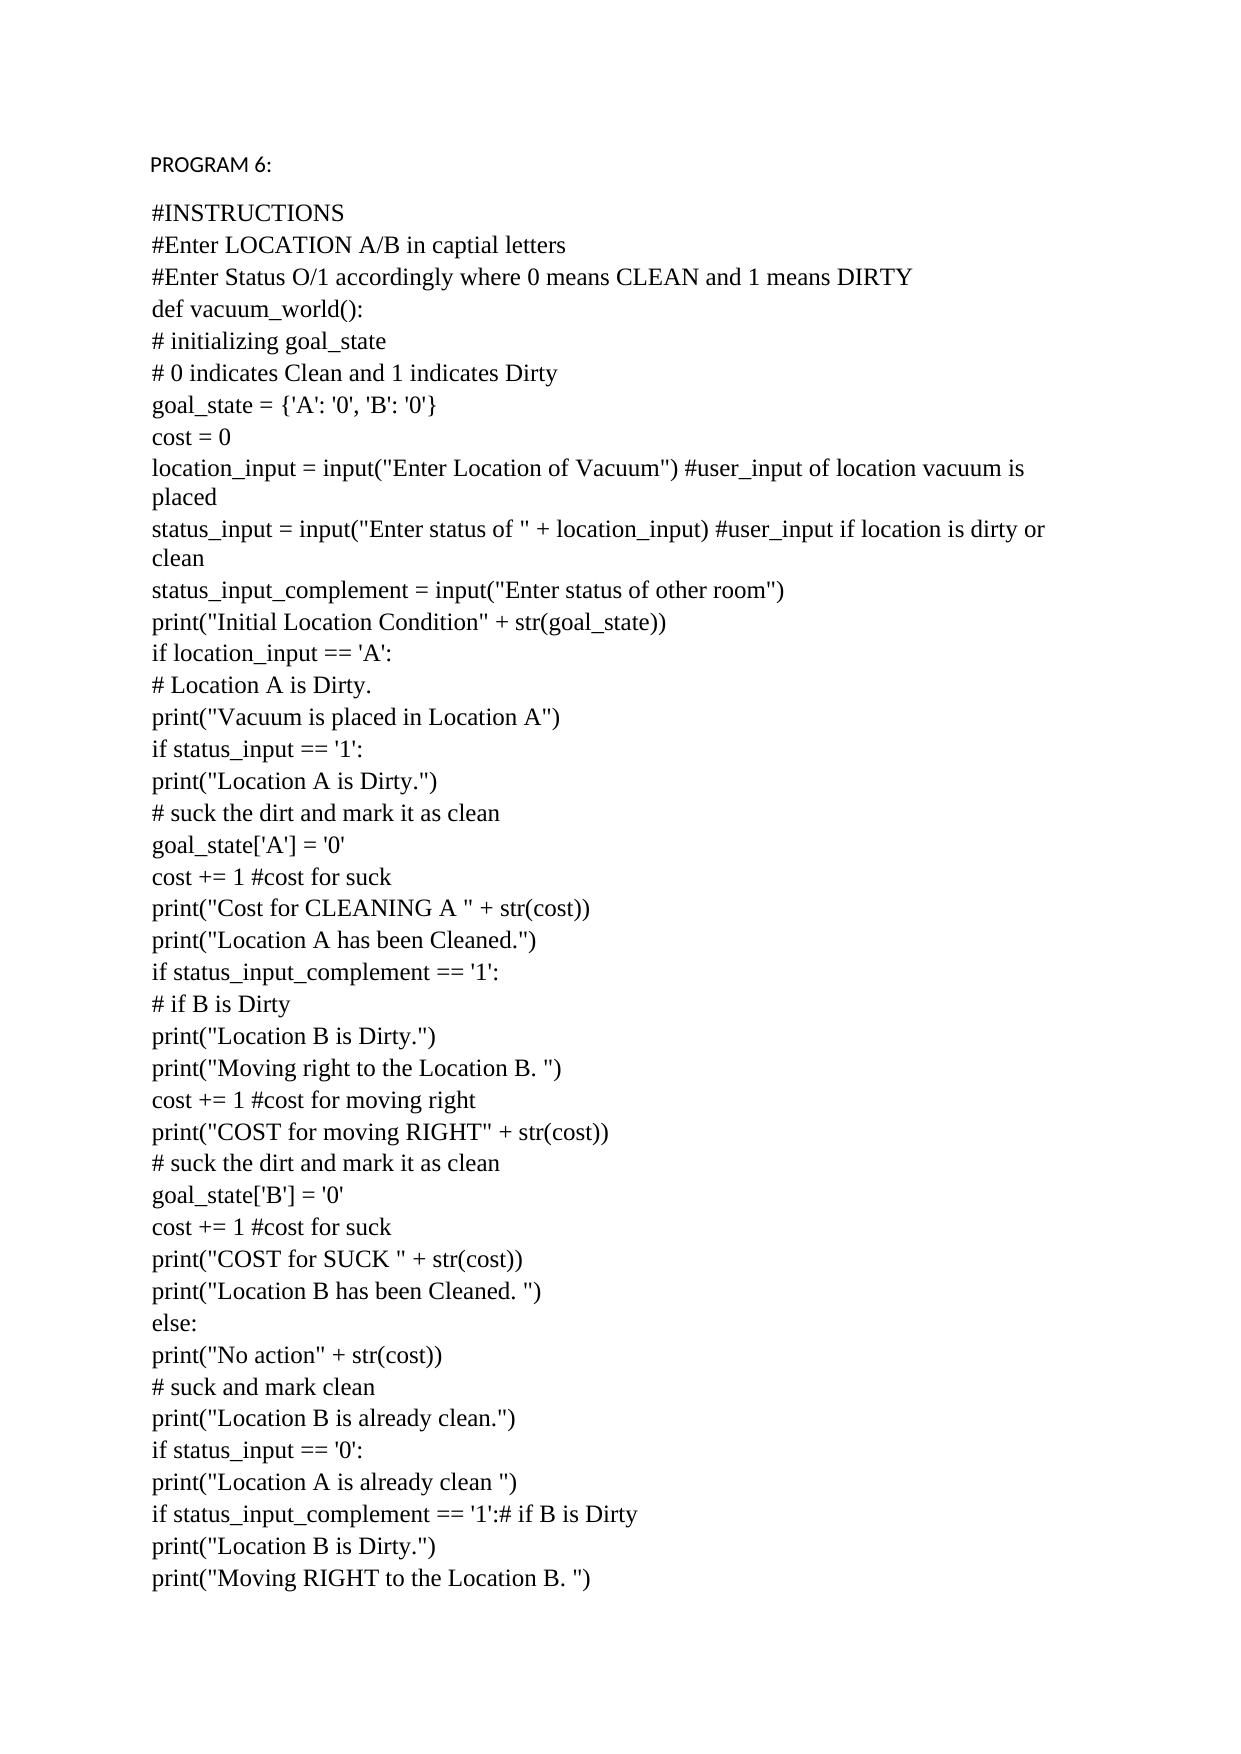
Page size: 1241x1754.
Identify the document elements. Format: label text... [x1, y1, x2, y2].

table_header def vacuum_world(): [150, 293, 371, 324]
table_header goal_state = {'A': '0', 'B': '0'} [150, 388, 446, 420]
table_header if location_input == 'A': [150, 637, 400, 669]
table_header location_input = input("Enter Location of Vacuum") #user_input of location vacuum is placed [150, 452, 1090, 512]
table_header if status_input == '0': [150, 1434, 371, 1466]
table_header cost += 1 #cost for suck [150, 860, 399, 892]
table_header print("Location B is Dirty.") [150, 1019, 444, 1051]
table_header #Enter LOCATION A/B in captial letters [150, 229, 574, 261]
table_header print("Initial Location Condition" + str(goal_state)) [150, 605, 674, 637]
table_header print("Location B is already clean.") [150, 1402, 523, 1434]
table_header cost = 0 [150, 420, 239, 452]
table_header print("Location A is already clean ") [150, 1466, 525, 1497]
table_header if status_input_complement == '1':# if B is Dirty [150, 1498, 646, 1529]
table_header else: [150, 1306, 205, 1338]
table_header print("Vacuum is placed in Location A") [150, 701, 568, 732]
table_header # 0 indicates Clean and 1 indicates Dirty [150, 356, 566, 388]
table_header # initializing goal_state [150, 324, 394, 356]
table_header cost += 1 #cost for moving right [150, 1083, 483, 1115]
table_header status_input = input("Enter status of " + location_input) #user_input if location is dirty or clean [150, 513, 1090, 573]
table_header # suck the dirt and mark it as clean [150, 1147, 508, 1179]
table_header # if B is Dirty [150, 988, 298, 1019]
table_header print("Location B is Dirty.") [150, 1529, 444, 1561]
table_header status_input_complement = input("Enter status of other room") [150, 573, 792, 605]
table_header goal_state['A'] = '0' [150, 828, 353, 860]
table_header #INSTRUCTIONS [150, 197, 352, 229]
table_header print("Location A is Dirty.") [150, 764, 445, 796]
table_header goal_state['B'] = '0' [150, 1179, 351, 1211]
table_header print("Location B has been Cleaned. ") [150, 1274, 549, 1306]
table_header # Location A is Dirty. [150, 669, 379, 701]
table_header print("COST for moving RIGHT" + str(cost)) [150, 1115, 617, 1147]
table_header print("Moving RIGHT to the Location B. ") [150, 1561, 598, 1593]
table_header # suck the dirt and mark it as clean [150, 796, 508, 828]
table_header #Enter Status O/1 accordingly where 0 means CLEAN and 1 means DIRTY [150, 261, 921, 292]
table_header # suck and mark clean [150, 1370, 383, 1402]
table_header cost += 1 #cost for suck [150, 1211, 399, 1242]
table_header print("Moving right to the Location B. ") [150, 1051, 569, 1083]
table_header if status_input == '1': [150, 733, 371, 764]
table_header print("Cost for CLEANING A " + str(cost)) [150, 892, 598, 924]
table_header print("No action" + str(cost)) [150, 1338, 450, 1370]
table_header if status_input_complement == '1': [150, 956, 507, 987]
text PROGRAM 6: [150, 150, 1090, 178]
table_header print("Location A has been Cleaned.") [150, 924, 544, 956]
table_header print("COST for SUCK " + str(cost)) [150, 1243, 531, 1274]
